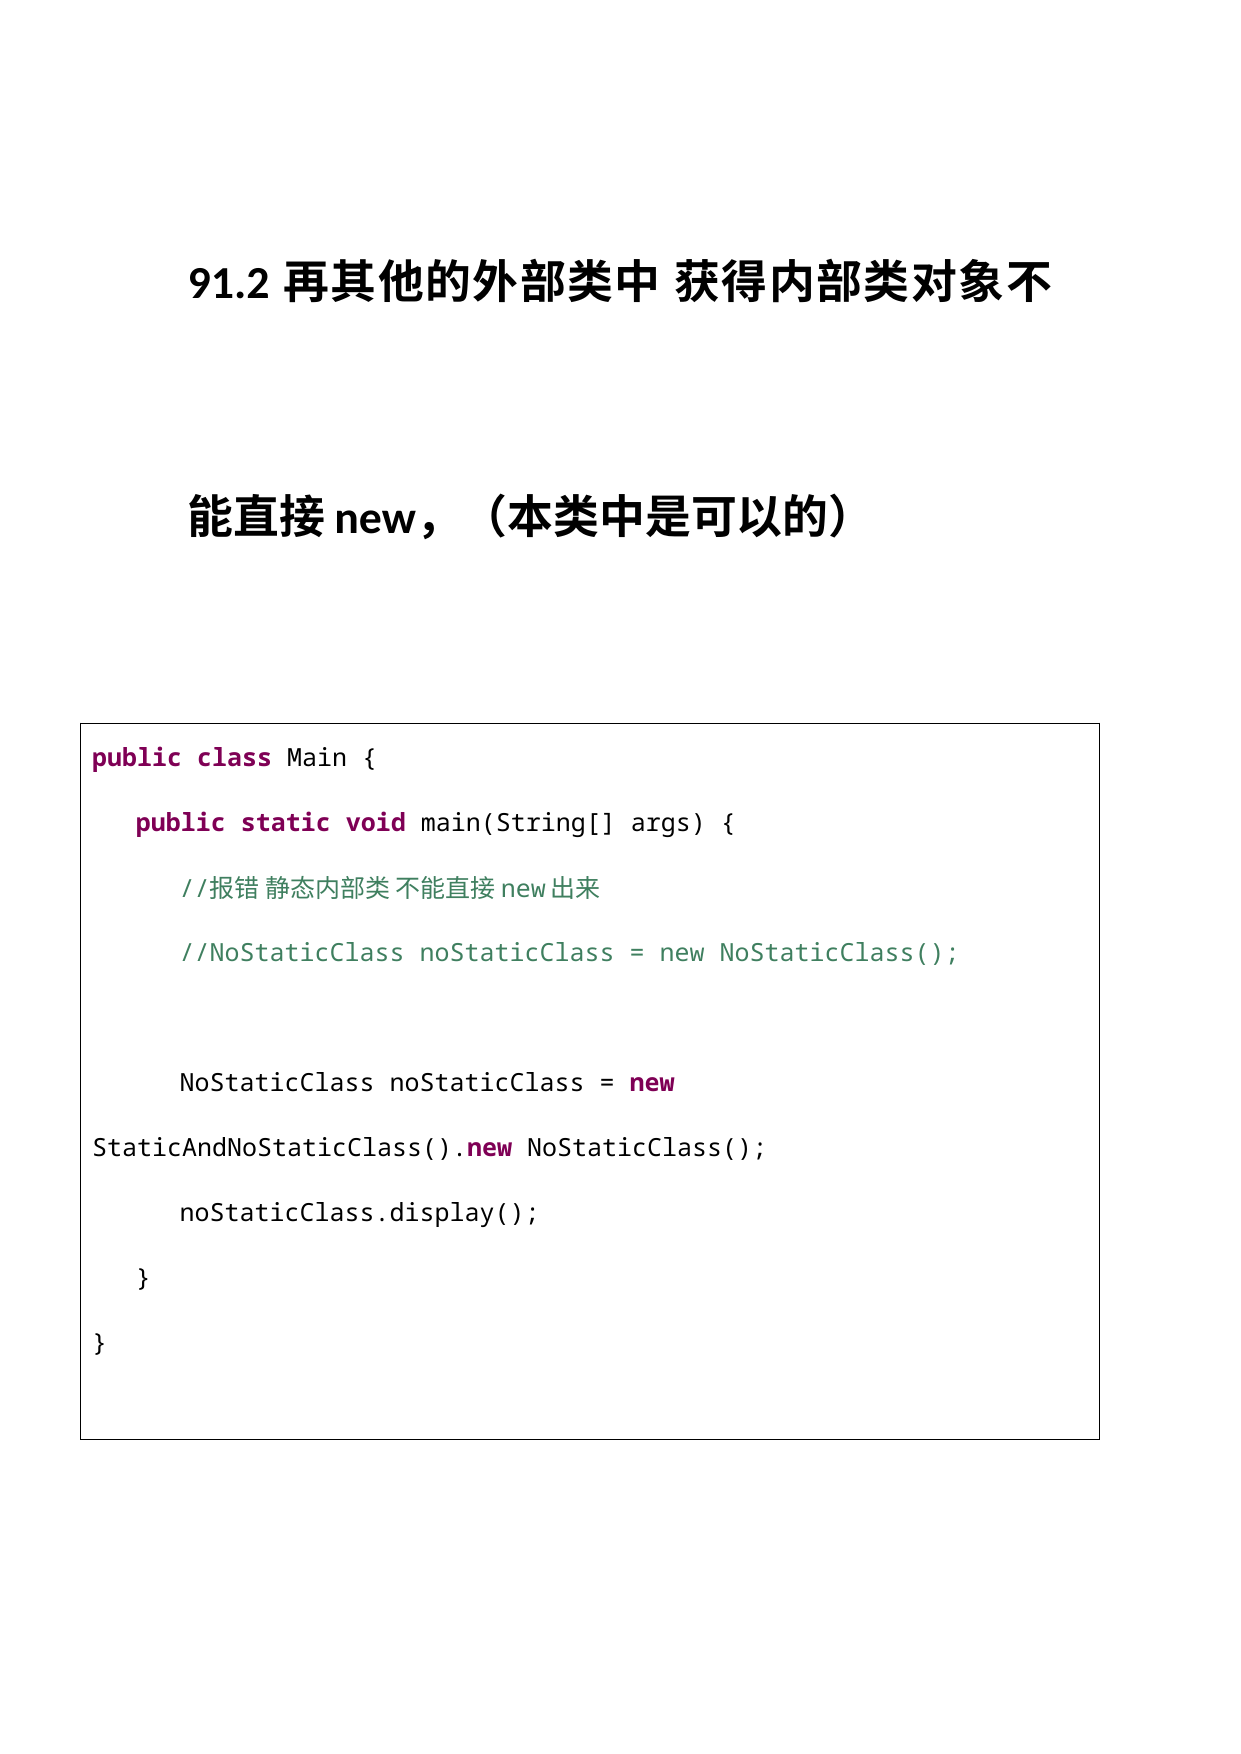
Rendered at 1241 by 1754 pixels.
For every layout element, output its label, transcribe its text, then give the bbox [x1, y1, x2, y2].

table_header public class Main { public static void main(String[] args) { //报错 静态内部类 不能直接new出来 //NoStaticClass noStaticClass = new NoStaticClass(); NoStaticClass noStaticClass = new StaticAndNoStaticClass().new NoStaticClass(); noStaticClass.display(); } } [81, 724, 1099, 1439]
subtitle 91.2 再其他的外部类中 获得内部类对象不能直接new，（本类中是可以的） [187, 230, 1053, 562]
